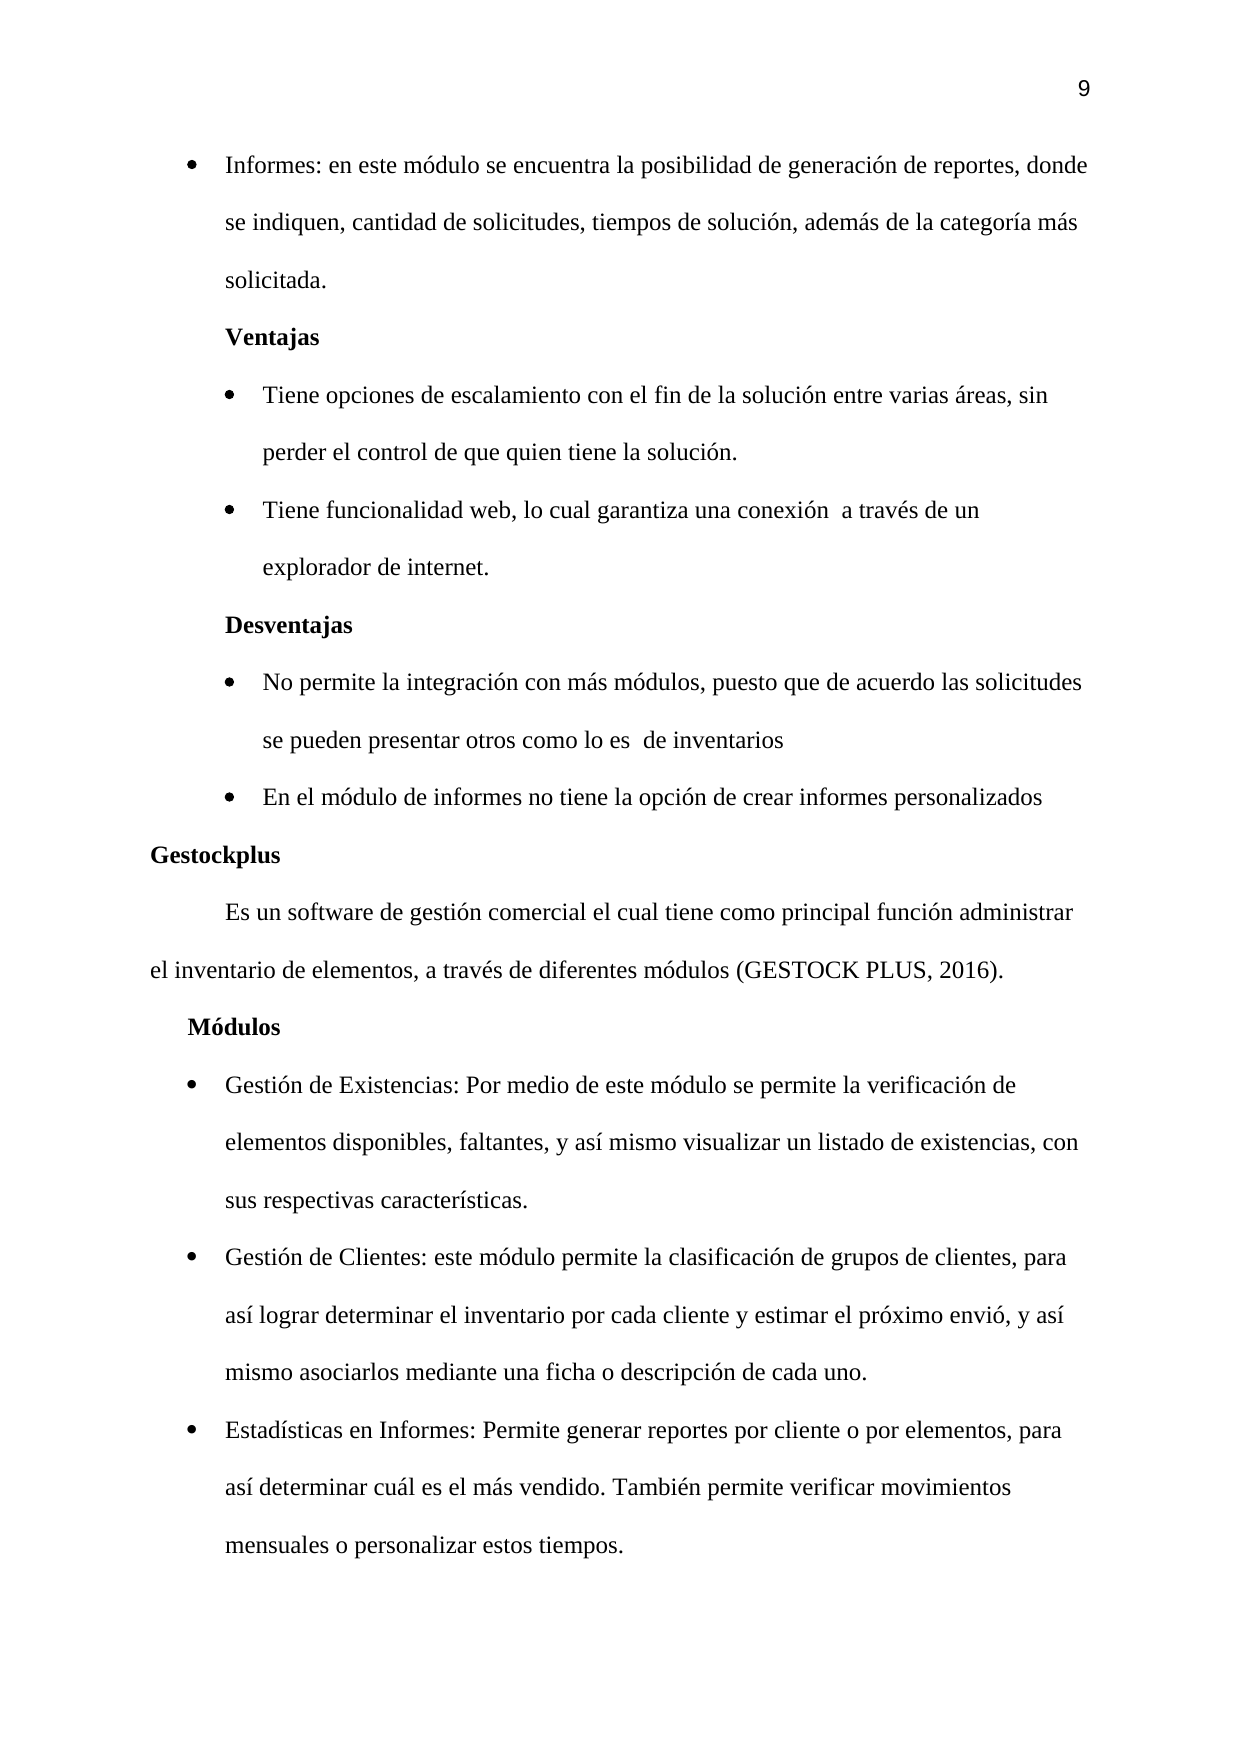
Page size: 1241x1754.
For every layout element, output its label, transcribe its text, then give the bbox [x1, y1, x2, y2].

text Gestockplus [150, 840, 1090, 869]
list En el módulo de informes no tiene la opción de crear informes personalizados [225, 782, 1090, 811]
text Ventajas [150, 322, 1090, 351]
text Módulos [150, 1012, 1090, 1041]
list Estadísticas en Informes: Permite generar reportes por cliente o por elementos, para así determinar cuál es el más vendido. También permite verificar movimientos mensuales o personalizar estos tiempos. [187, 1415, 1090, 1559]
list No permite la integración con más módulos, puesto que de acuerdo las solicitudes se pueden presentar otros como lo es de inventarios [225, 667, 1090, 754]
text Es un software de gestión comercial el cual tiene como principal función administrar el inventario de elementos, a través de diferentes módulos . [150, 897, 1090, 984]
text Desventajas [150, 610, 1090, 639]
list Tiene opciones de escalamiento con el fin de la solución entre varias áreas, sin perder el control de que quien tiene la solución. [225, 380, 1090, 466]
list Gestión de Existencias: Por medio de este módulo se permite la verificación de elementos disponibles, faltantes, y así mismo visualizar un listado de existencias, con sus respectivas características. [187, 1070, 1090, 1214]
list Tiene funcionalidad web, lo cual garantiza una conexión a través de un explorador de internet. [225, 495, 1090, 581]
list Informes: en este módulo se encuentra la posibilidad de generación de reportes, donde se indiquen, cantidad de solicitudes, tiempos de solución, además de la categoría más solicitada. [187, 150, 1090, 294]
